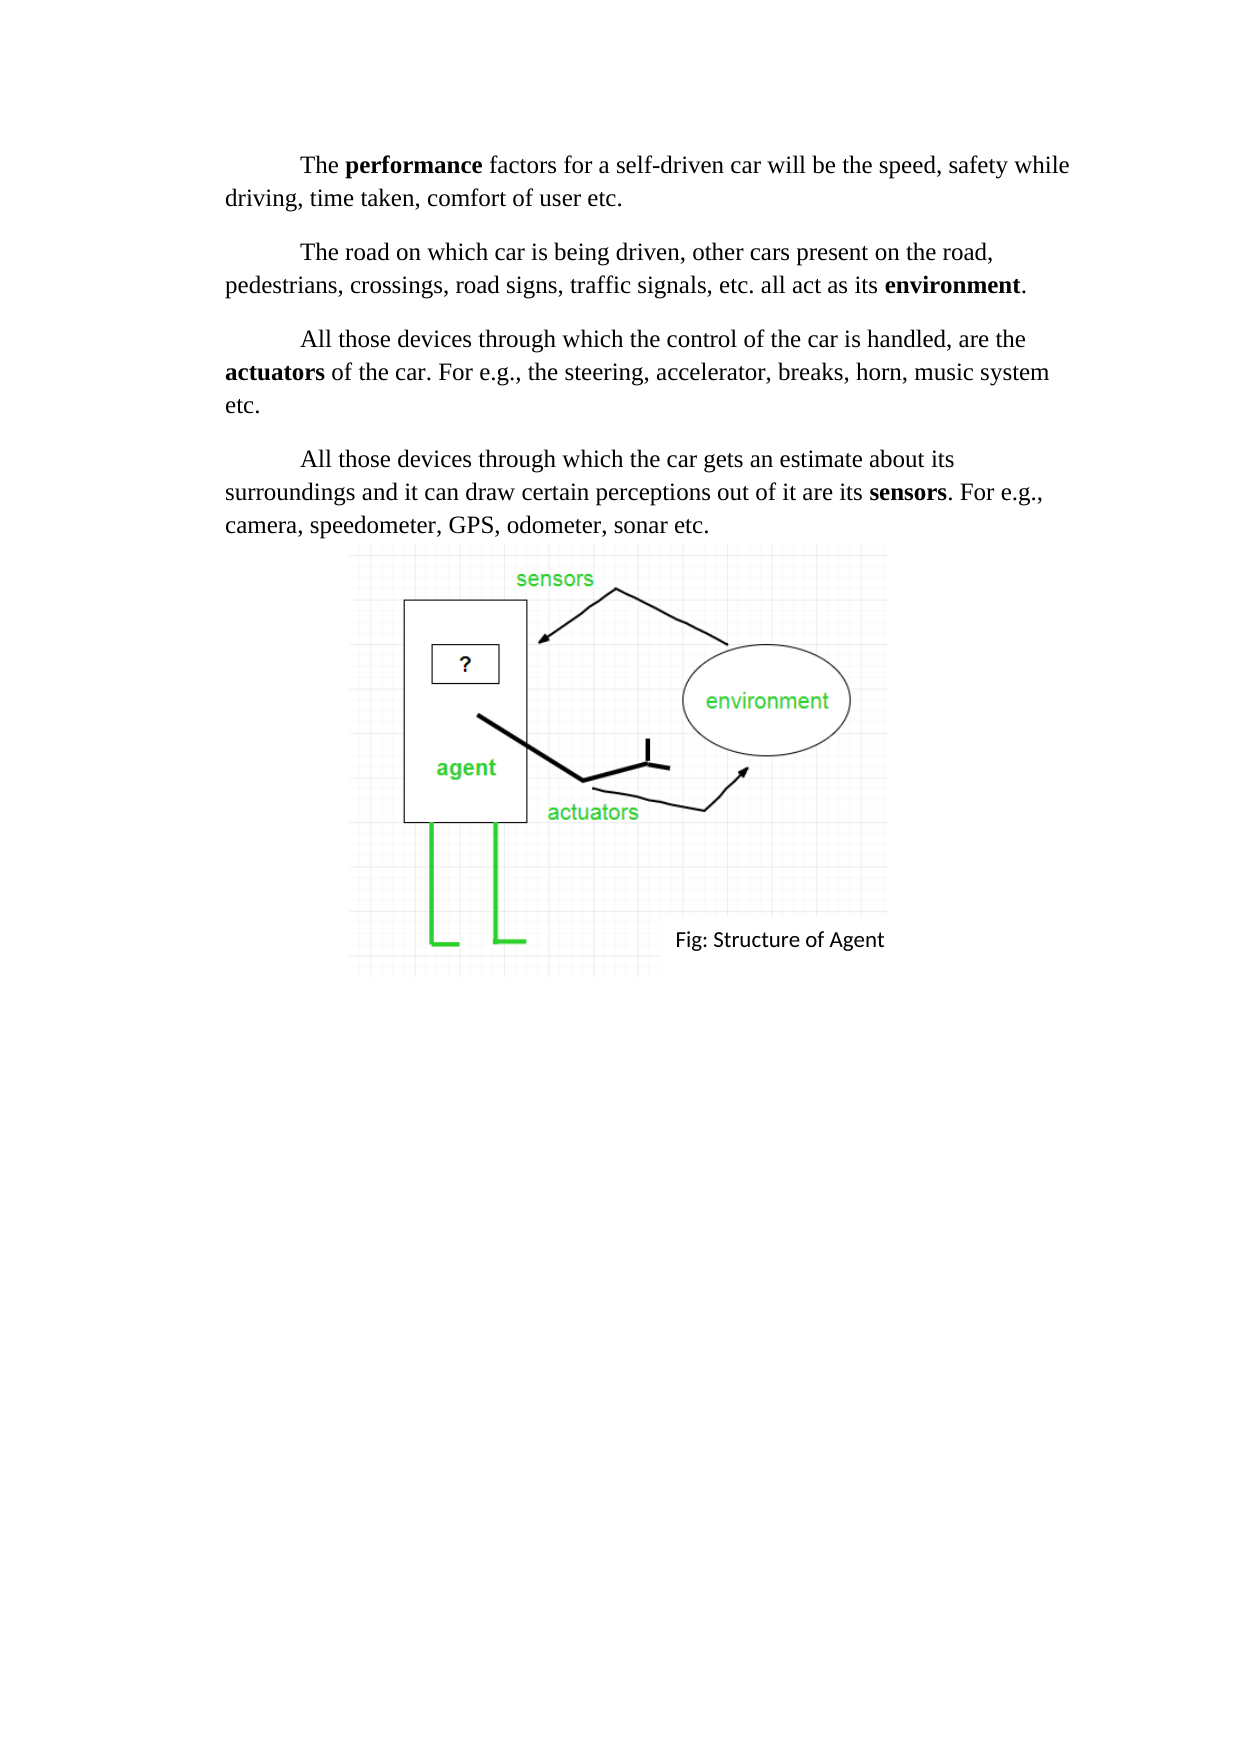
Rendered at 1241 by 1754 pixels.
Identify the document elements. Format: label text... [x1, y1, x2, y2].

picture [348, 544, 890, 976]
text All those devices through which the control of the car is handled, are the actuators of the car. For e.g., the steering, accelerator, breaks, horn, music system etc. [225, 324, 1090, 418]
text All those devices through which the car gets an estimate about its surroundings and it can draw certain perceptions out of it are its sensors. For e.g., camera, speedometer, GPS, odometer, sonar etc. [225, 444, 1090, 538]
text The road on which car is being driven, other cars present on the road, pedestrians, crossings, road signs, traffic signals, etc. all act as its environment. [225, 237, 1090, 299]
text The performance factors for a self-driven car will be the speed, safety while driving, time taken, comfort of user etc. [225, 150, 1090, 212]
